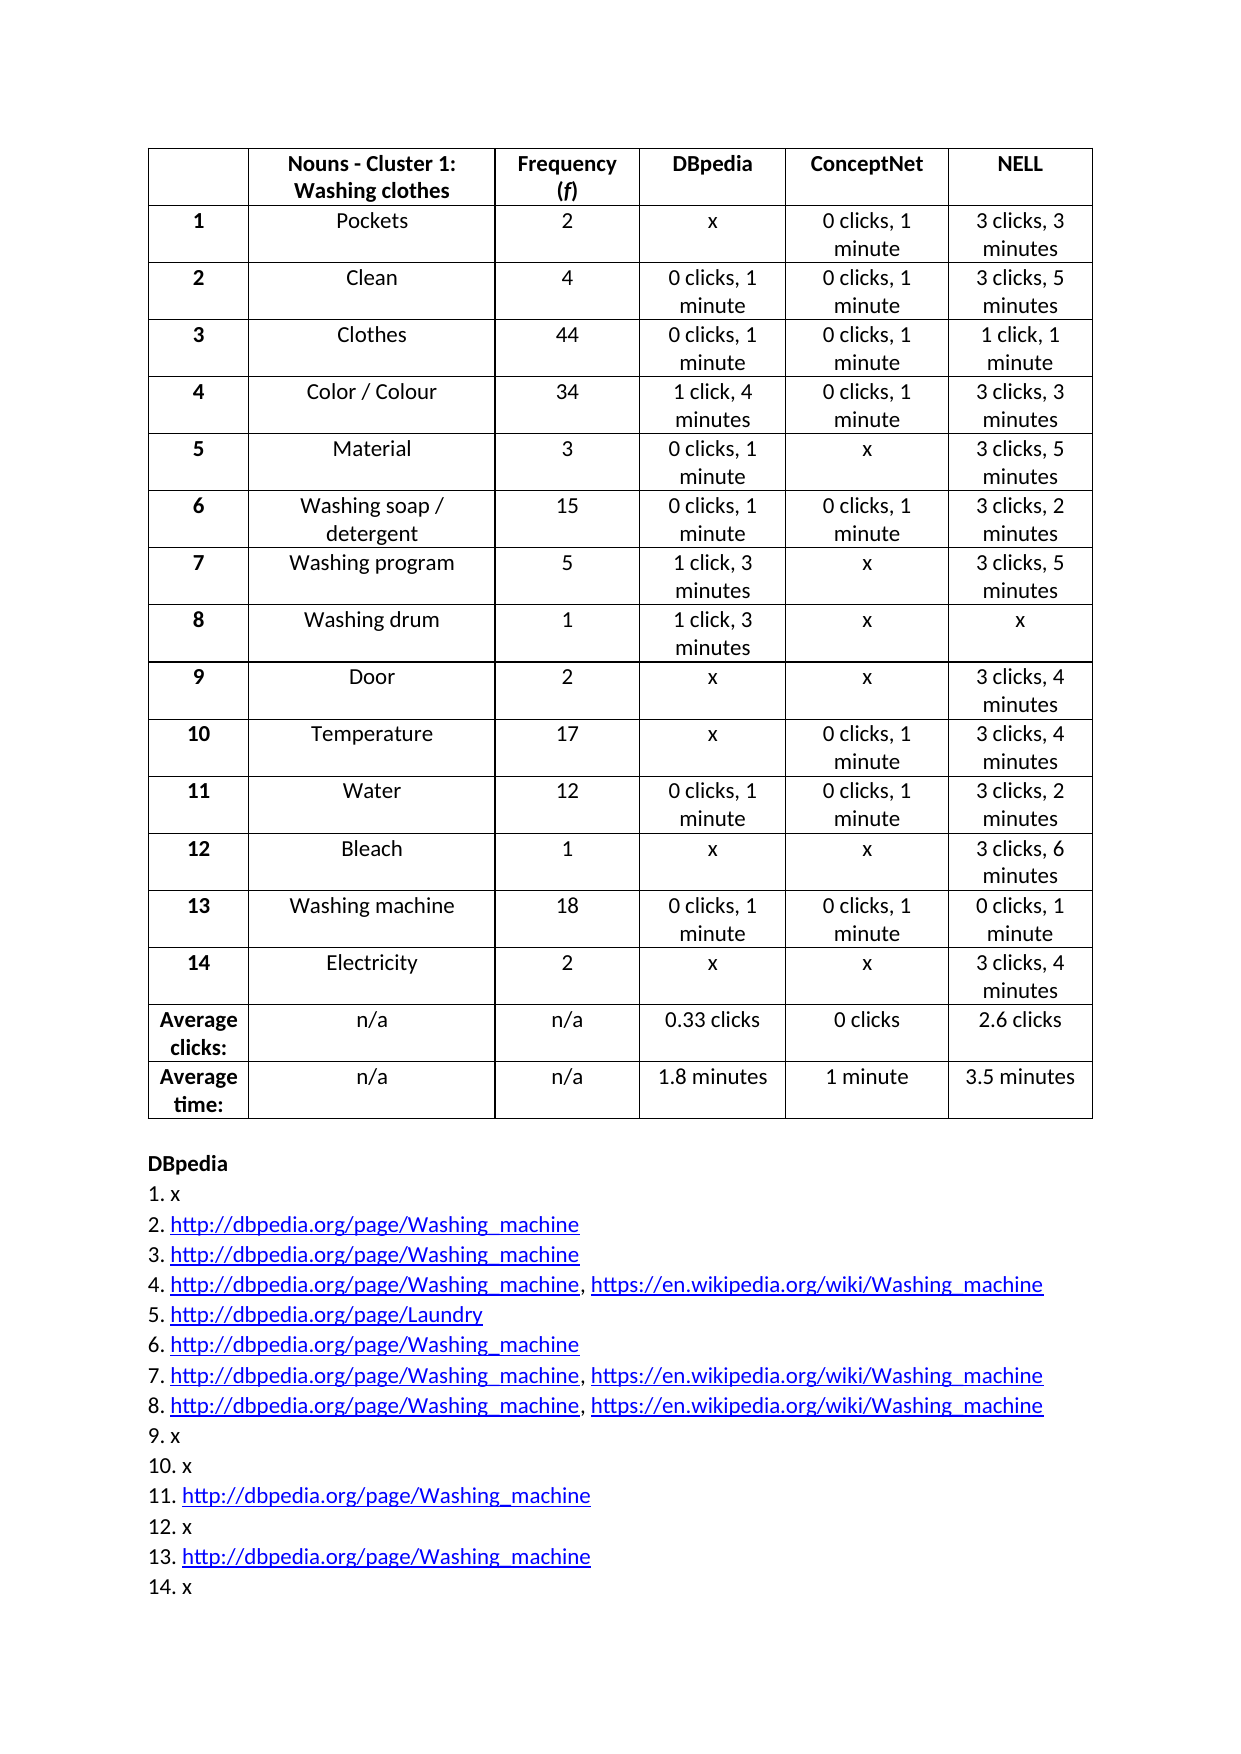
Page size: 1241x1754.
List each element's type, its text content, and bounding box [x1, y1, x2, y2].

table_cell 2 [496, 663, 639, 718]
table_cell 3 clicks, 4 minutes [949, 720, 1092, 776]
table_cell 3 clicks, 5 minutes [949, 548, 1092, 604]
text 12. x [148, 1512, 1093, 1540]
table_header DBpedia [640, 149, 785, 205]
table_cell 0 clicks, 1 minute [786, 377, 948, 433]
table_cell 4 [149, 377, 248, 433]
table_cell 3.5 minutes [949, 1062, 1092, 1118]
table_cell x [640, 206, 785, 262]
table_cell 3 clicks, 3 minutes [949, 377, 1092, 433]
table_cell Door [249, 663, 494, 718]
table_cell Clean [249, 263, 494, 319]
table_cell x [640, 948, 785, 1004]
text 9. x [148, 1421, 1093, 1449]
table_cell 3 [496, 434, 639, 490]
table_cell x [786, 605, 948, 661]
table_cell 0 clicks, 1 minute [640, 263, 785, 319]
table_header NELL [949, 149, 1092, 205]
table_cell 0 clicks, 1 minute [949, 891, 1092, 947]
table_cell 0 clicks, 1 minute [786, 777, 948, 833]
table_cell 15 [496, 491, 639, 547]
table_header ConceptNet [786, 149, 948, 205]
table_cell 14 [149, 948, 248, 1004]
text 7. http://dbpedia.org/page/Washing_machine, https://en.wikipedia.org/wiki/Washing_machine [148, 1361, 1093, 1389]
table_cell 5 [496, 548, 639, 604]
table_cell Washing drum [249, 605, 494, 661]
table_cell Electricity [249, 948, 494, 1004]
table_cell 1 minute [786, 1062, 948, 1118]
table_cell 8 [149, 605, 248, 661]
table_cell 0 clicks, 1 minute [786, 206, 948, 262]
text 6. http://dbpedia.org/page/Washing_machine [148, 1331, 1093, 1358]
table_cell x [786, 548, 948, 604]
table_cell x [640, 663, 785, 718]
table_cell 0 clicks, 1 minute [786, 891, 948, 947]
table_cell 13 [149, 891, 248, 947]
table_cell 1 click, 4 minutes [640, 377, 785, 433]
table_cell x [786, 948, 948, 1004]
table_cell 1.8 minutes [640, 1062, 785, 1118]
table_header Frequency (f) [496, 149, 639, 205]
table_cell 0 clicks [786, 1005, 948, 1061]
table_cell Pockets [249, 206, 494, 262]
table_cell 2.6 clicks [949, 1005, 1092, 1061]
table_cell 9 [149, 663, 248, 718]
table_cell 3 clicks, 4 minutes [949, 948, 1092, 1004]
table_cell Temperature [249, 720, 494, 776]
table_cell 18 [496, 891, 639, 947]
table_cell 3 clicks, 3 minutes [949, 206, 1092, 262]
table_cell 6 [149, 491, 248, 547]
table_cell Washing program [249, 548, 494, 604]
table_cell n/a [249, 1005, 494, 1061]
table_cell x [640, 834, 785, 890]
table_cell n/a [249, 1062, 494, 1118]
table_cell 0 clicks, 1 minute [640, 777, 785, 833]
table_cell 0.33 clicks [640, 1005, 785, 1061]
table_cell 0 clicks, 1 minute [640, 320, 785, 376]
table_cell x [640, 720, 785, 776]
table_cell 11 [149, 777, 248, 833]
table_cell 3 clicks, 4 minutes [949, 663, 1092, 718]
table_cell 1 click, 3 minutes [640, 548, 785, 604]
table_cell 1 [496, 834, 639, 890]
table_cell Average time: [149, 1062, 248, 1118]
text 2. http://dbpedia.org/page/Washing_machine [148, 1210, 1093, 1238]
table_cell 12 [149, 834, 248, 890]
text 1. x [148, 1179, 1093, 1207]
text 4. http://dbpedia.org/page/Washing_machine, https://en.wikipedia.org/wiki/Washing_machine [148, 1270, 1093, 1298]
table_cell Clothes [249, 320, 494, 376]
table_cell x [786, 663, 948, 718]
table_cell 3 clicks, 2 minutes [949, 777, 1092, 833]
table_cell 0 clicks, 1 minute [786, 263, 948, 319]
text 10. x [148, 1451, 1093, 1479]
text 3. http://dbpedia.org/page/Washing_machine [148, 1240, 1093, 1268]
table_cell x [786, 834, 948, 890]
table_cell n/a [496, 1005, 639, 1061]
table_cell 2 [496, 206, 639, 262]
table_cell Washing soap / detergent [249, 491, 494, 547]
text 11. http://dbpedia.org/page/Washing_machine [148, 1482, 1093, 1509]
table_cell Color / Colour [249, 377, 494, 433]
table_cell 10 [149, 720, 248, 776]
table_cell 2 [496, 948, 639, 1004]
table_cell 1 [496, 605, 639, 661]
table_header Nouns - Cluster 1: Washing clothes [249, 149, 494, 205]
table_cell n/a [496, 1062, 639, 1118]
table_cell Average clicks: [149, 1005, 248, 1061]
table_cell 3 clicks, 2 minutes [949, 491, 1092, 547]
table_cell 1 [149, 206, 248, 262]
table_cell 4 [496, 263, 639, 319]
table_cell 17 [496, 720, 639, 776]
table_cell x [949, 605, 1092, 661]
table_cell 0 clicks, 1 minute [786, 720, 948, 776]
table_cell Washing machine [249, 891, 494, 947]
table_cell 3 clicks, 5 minutes [949, 263, 1092, 319]
table_cell 7 [149, 548, 248, 604]
table_cell 1 click, 1 minute [949, 320, 1092, 376]
text 8. http://dbpedia.org/page/Washing_machine, https://en.wikipedia.org/wiki/Washing_machine [148, 1391, 1093, 1419]
table_cell 12 [496, 777, 639, 833]
table_cell 3 [149, 320, 248, 376]
table_cell 3 clicks, 5 minutes [949, 434, 1092, 490]
table_cell Water [249, 777, 494, 833]
table_cell 0 clicks, 1 minute [786, 491, 948, 547]
table_cell 5 [149, 434, 248, 490]
table_header [149, 149, 248, 205]
table_cell 44 [496, 320, 639, 376]
table_cell 1 click, 3 minutes [640, 605, 785, 661]
table_cell 0 clicks, 1 minute [786, 320, 948, 376]
table_cell 3 clicks, 6 minutes [949, 834, 1092, 890]
table_cell 2 [149, 263, 248, 319]
table_cell Bleach [249, 834, 494, 890]
table_cell 0 clicks, 1 minute [640, 434, 785, 490]
text 13. http://dbpedia.org/page/Washing_machine [148, 1542, 1093, 1570]
text DBpedia [148, 1149, 1093, 1177]
table_cell 0 clicks, 1 minute [640, 491, 785, 547]
text 14. x [148, 1572, 1093, 1600]
table_cell 0 clicks, 1 minute [640, 891, 785, 947]
table_cell x [786, 434, 948, 490]
table_cell Material [249, 434, 494, 490]
table_cell 34 [496, 377, 639, 433]
text 5. http://dbpedia.org/page/Laundry [148, 1300, 1093, 1328]
